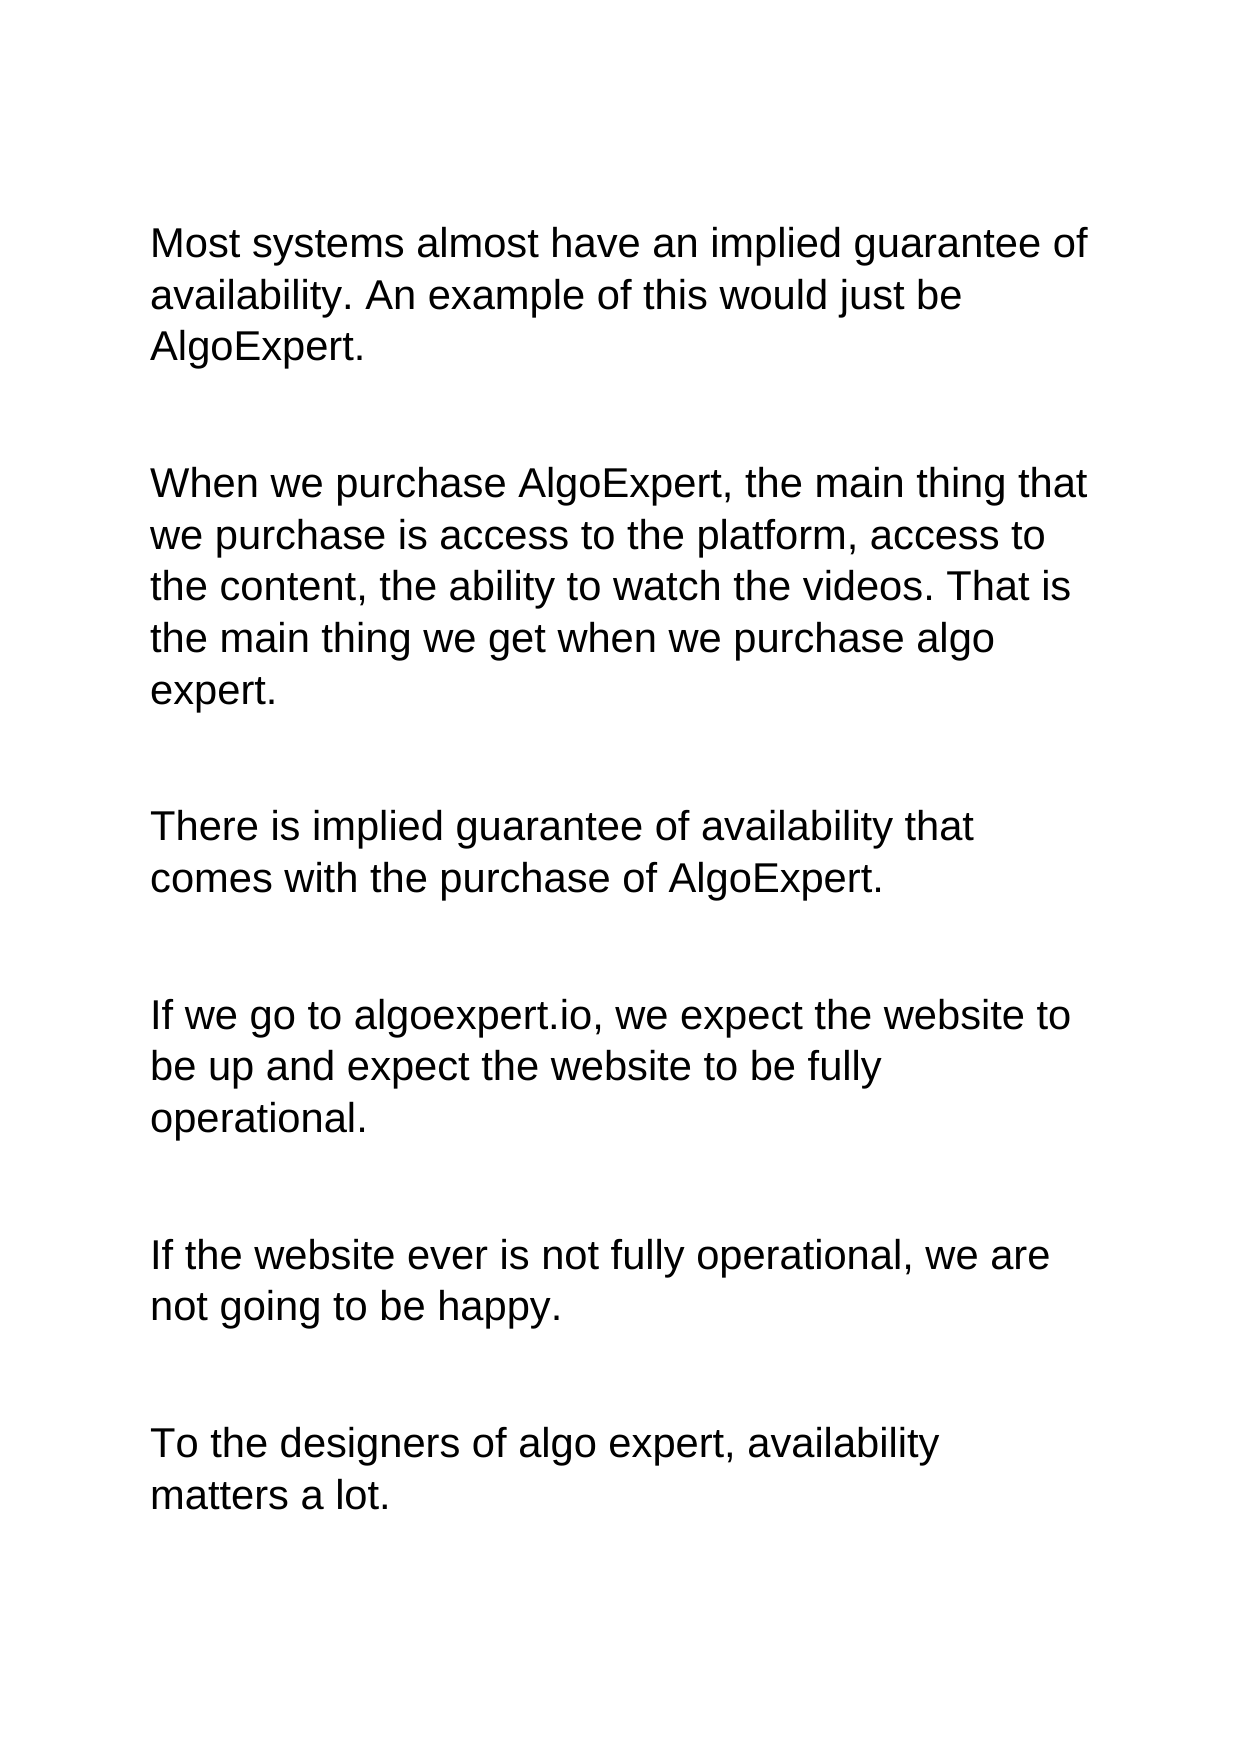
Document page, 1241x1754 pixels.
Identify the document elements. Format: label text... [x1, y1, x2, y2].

text Most systems almost have an implied guarantee of availability. An example of this would just be AlgoExpert. [150, 218, 1090, 369]
text If the website ever is not fully operational, we are not going to be happy. [150, 1230, 1090, 1329]
text There is implied guarantee of availability that comes with the purchase of AlgoExpert. [150, 802, 1090, 901]
text When we purchase AlgoExpert, the main thing that we purchase is access to the platform, access to the content, the ability to watch the videos. That is the main thing we get when we purchase algo expert. [150, 458, 1090, 713]
text To the designers of algo expert, availability matters a lot. [150, 1418, 1090, 1518]
text If we go to algoexpert.io, we expect the website to be up and expect the website to be fully operational. [150, 990, 1090, 1141]
